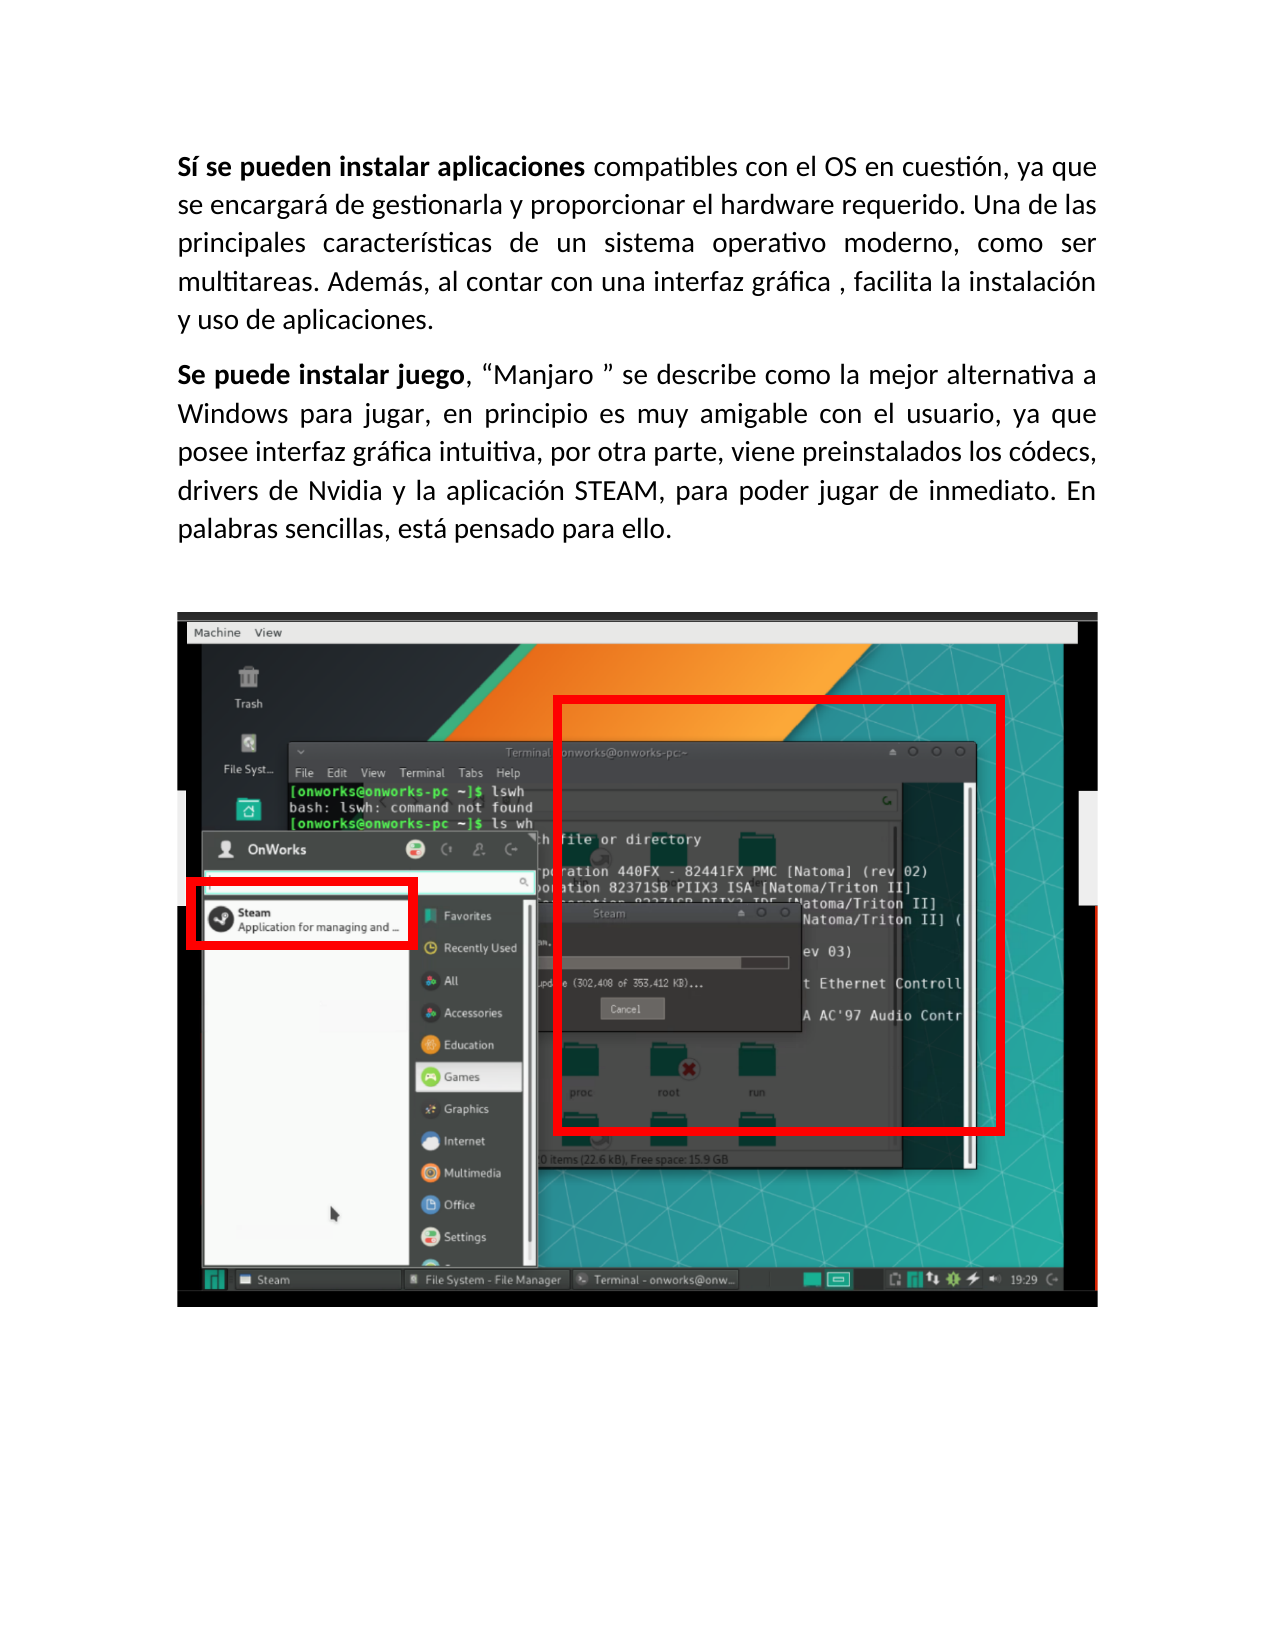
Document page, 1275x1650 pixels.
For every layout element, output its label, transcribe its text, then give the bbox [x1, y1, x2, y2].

picture [177, 612, 1098, 1307]
text Sí se pueden instalar aplicaciones compatibles con el OS en cuestión, ya que se encargará de gestionarla y proporcionar el hardware requerido. Una de las principales características de un sistema operativo moderno, como ser multitareas. Además, al contar con una interfaz gráfica , facilita la instalación y uso de aplicaciones. [177, 148, 1098, 337]
text Se puede instalar juego, “Manjaro ” se describe como la mejor alternativa a Windows para jugar, en principio es muy amigable con el usuario, ya que posee interfaz gráfica intuitiva, por otra parte, viene preinstalados los códecs, drivers de Nvidia y la aplicación STEAM, para poder jugar de inmediato. En palabras sencillas, está pensado para ello. [177, 356, 1098, 546]
